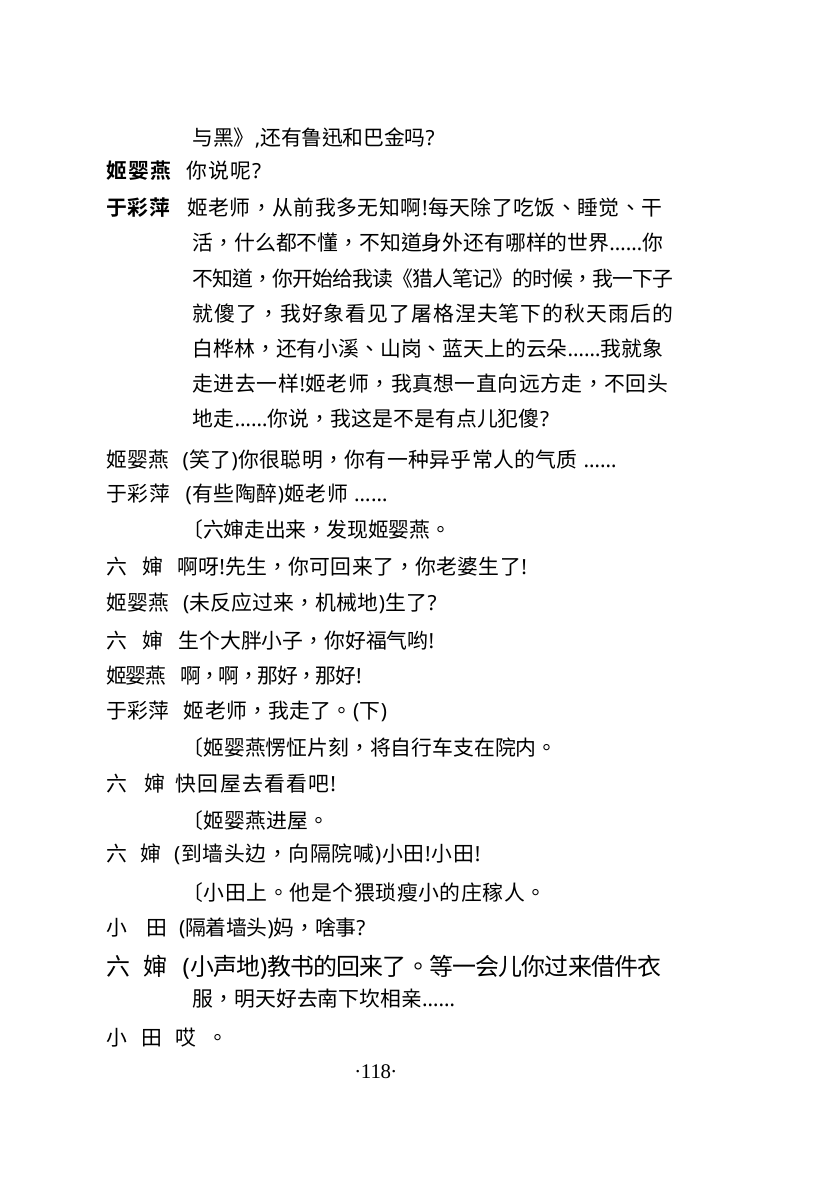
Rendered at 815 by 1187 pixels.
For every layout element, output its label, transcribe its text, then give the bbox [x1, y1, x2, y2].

text 六 婶 (小声地)教书的回来了。等一会儿你过来借件衣 服，明天好去南下坎相亲…… [106, 949, 677, 1013]
text 六 婶 啊呀!先生，你可回来了，你老婆生了! 姬婴燕 (未反应过来，机械地)生了? [106, 552, 552, 617]
text 〔六婶走出来，发现姬婴燕。 [182, 517, 692, 543]
text 与黑》,还有鲁迅和巴金吗? 姬婴燕 你说呢? [106, 123, 441, 184]
text 于彩萍 姬老师，我走了。(下) [106, 698, 692, 724]
text 六 婶 生个大胖小子，你好福气哟! [106, 627, 692, 653]
text 六 婶 (到墙头边，向隔院喊)小田!小田! [106, 840, 692, 866]
text 于彩萍 姬老师，从前我多无知啊!每天除了吃饭、睡觉、干 活，什么都不懂，不知道身外还有哪样的世界……你 不知道，你开始给我读《猎人笔记》的时候，我一下子 就傻了，我好象看见了屠格涅夫笔下的秋天雨后的 白桦林，还有小溪、山岗、蓝天上的云朵……我就象 走进去一样!姬老师，我真想一直向远方走，不回头 地走……你说，我这是不是有点儿犯傻? [106, 193, 674, 433]
text 〔姬婴燕愣怔片刻，将自行车支在院内。 六 婶 快回屋去看看吧! [106, 733, 558, 798]
text 小 田 哎 。 [106, 1023, 692, 1051]
text 姬婴燕 (笑了)你很聪明，你有一种异乎常人的气质 …… 于彩萍 (有些陶醉)姬老师 …… [106, 445, 637, 508]
text 〔小田上。他是个猥琐瘦小的庄稼人。 小 田 (隔着墙头)妈，啥事? [106, 878, 548, 941]
text 姬婴燕 啊，啊，那好，那好! [106, 663, 692, 689]
text 〔姬婴燕进屋。 [182, 808, 692, 833]
